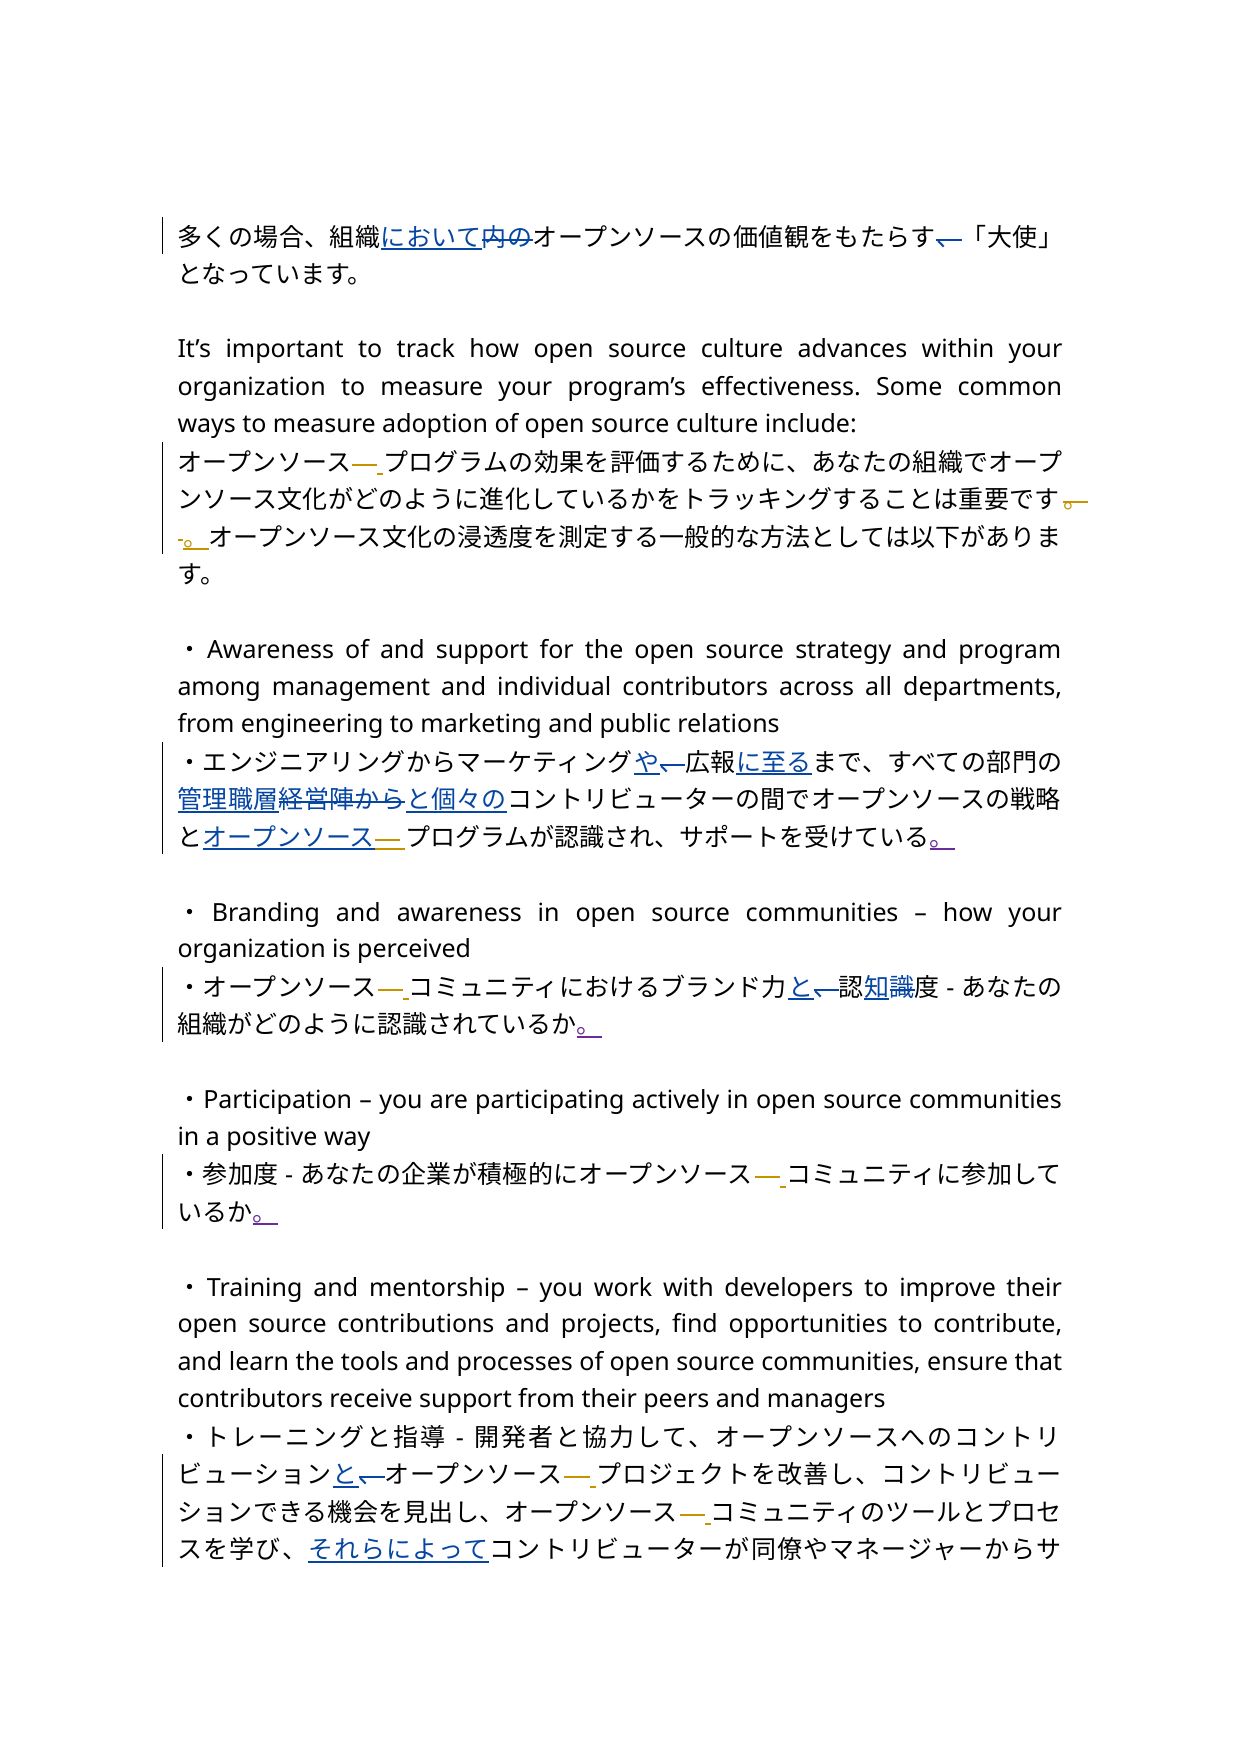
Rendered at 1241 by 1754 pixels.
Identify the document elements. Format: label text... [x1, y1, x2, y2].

text ・エンジニアリングからマーケティング広報まで、すべての部門のコントリビューターの間でオープンソースの戦略とプログラムが認識され、サポートを受けている [177, 742, 1063, 854]
text It’s important to track how open source culture advances within your organization to measure your program’s effectiveness. Some common ways to measure adoption of open source culture include: [177, 329, 1063, 442]
text ・Branding and awareness in open source communities – how your organization is perceived [177, 892, 1063, 967]
text ・Training and mentorship – you work with developers to improve their open source contributions and projects, find opportunities to contribute, and learn the tools and processes of open source communities, ensure that contributors receive support from their peers and managers [177, 1267, 1063, 1417]
text ・Awareness of and support for the open source strategy and program among management and individual contributors across all departments, from engineering to marketing and public relations [177, 629, 1063, 742]
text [177, 217, 1063, 292]
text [177, 1417, 1063, 1567]
text ・Participation – you are participating actively in open source communities in a positive way [177, 1079, 1063, 1154]
text ・参加度 - あなたの企業が積極的にオープンソースコミュニティに参加しているか [177, 1154, 1063, 1229]
text ・オープンソースコミュニティにおけるブランド力認度 - あなたの組織がどのように認識されているか [177, 967, 1063, 1042]
text オープンソースプログラムの効果を評価するために、あなたの組織でオープンソース文化がどのように進化しているかをトラッキングすることは重要ですオープンソース文化の浸透度を測定する一般的な方法としては以下があります。 [177, 442, 1063, 592]
